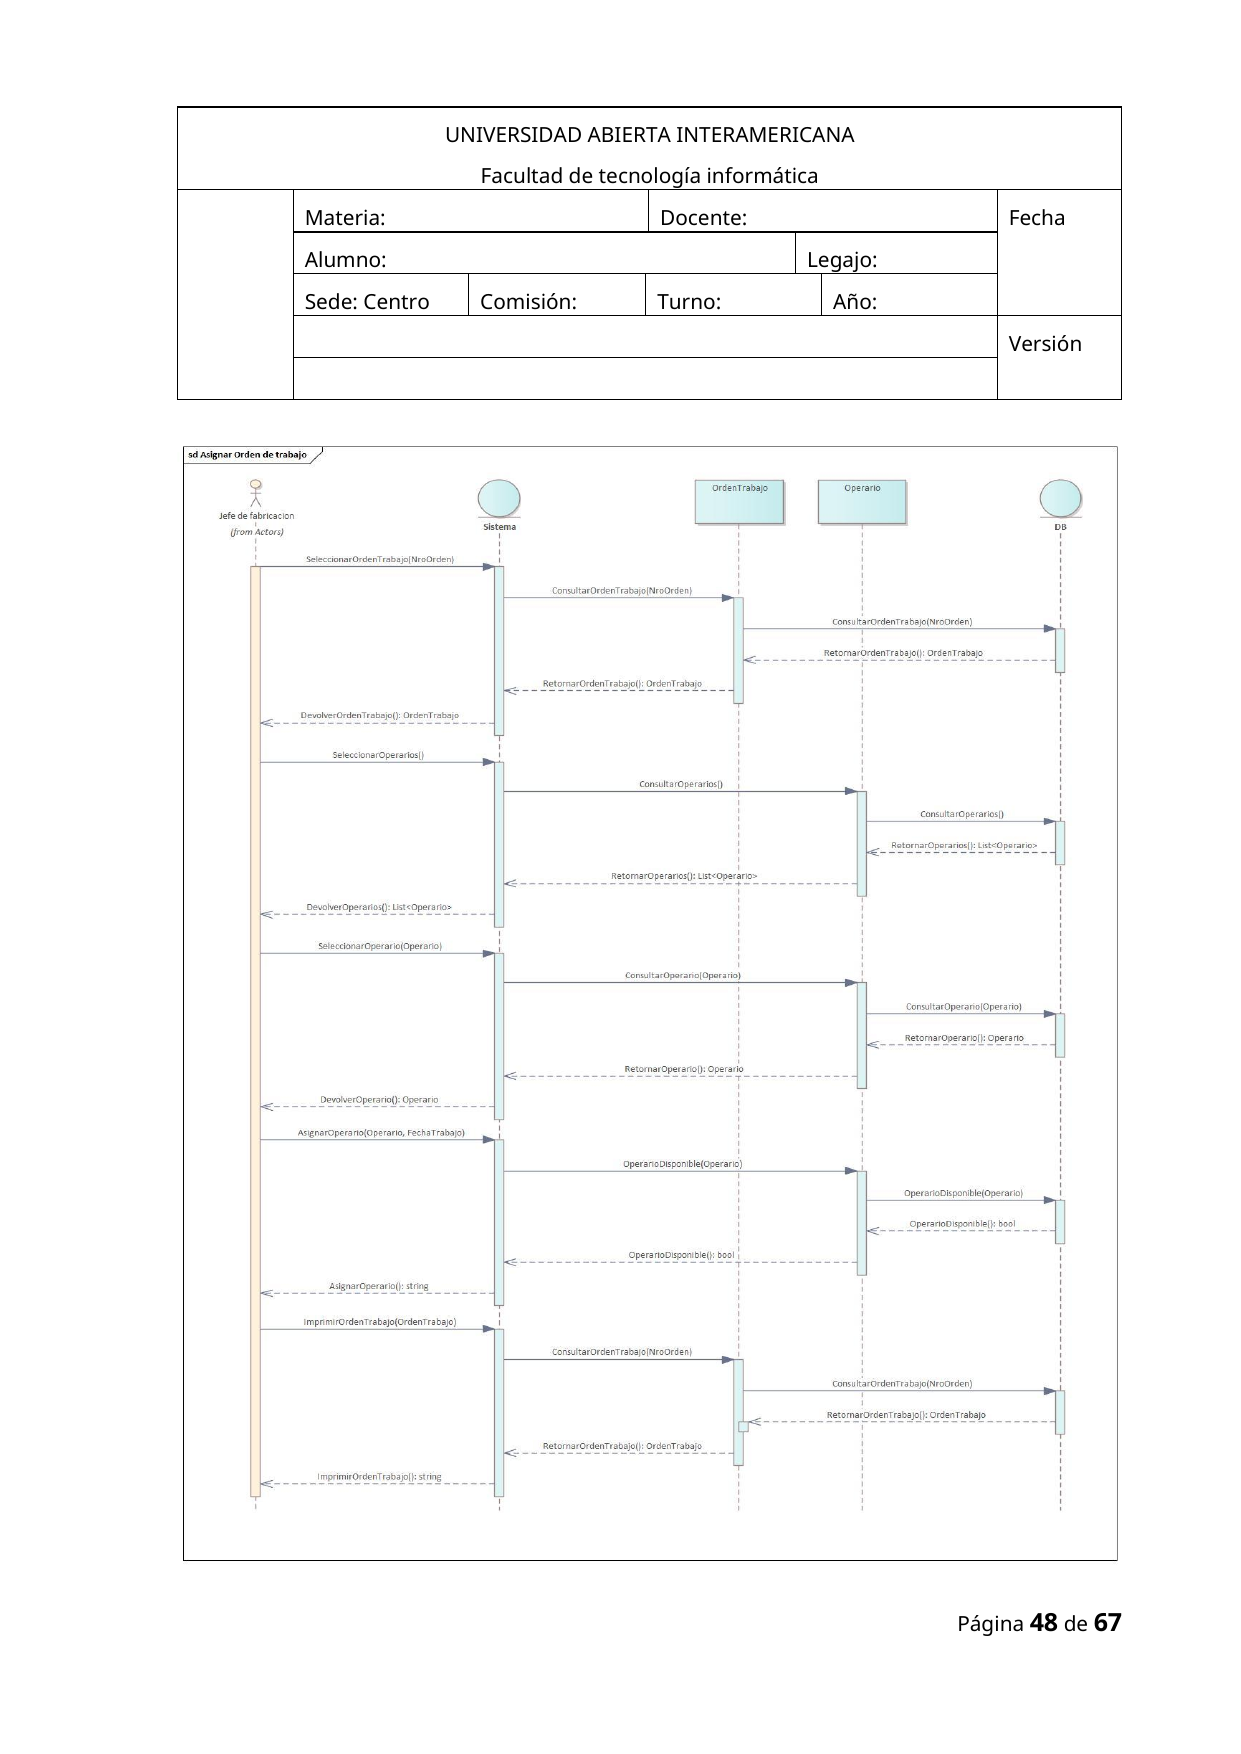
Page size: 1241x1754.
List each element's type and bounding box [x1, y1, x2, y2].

picture [177, 441, 1123, 1565]
